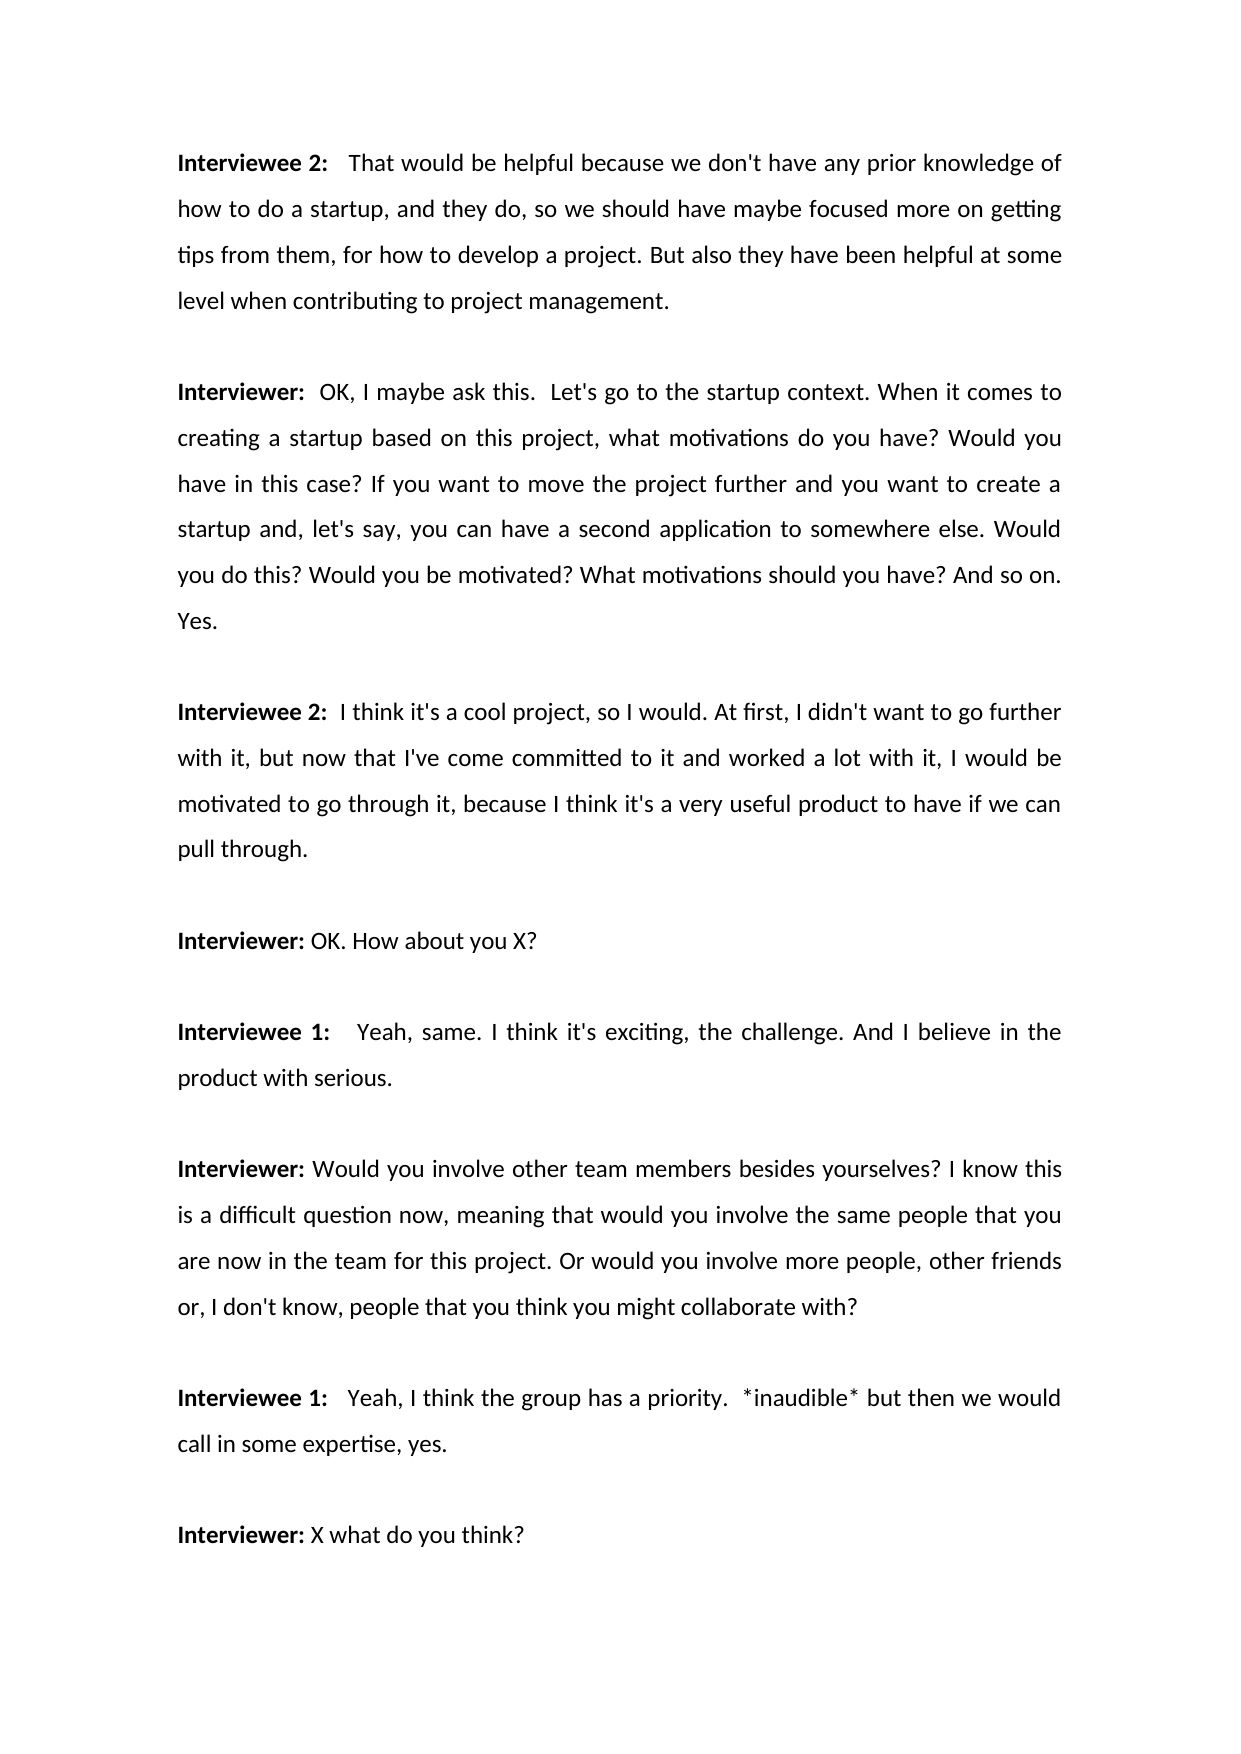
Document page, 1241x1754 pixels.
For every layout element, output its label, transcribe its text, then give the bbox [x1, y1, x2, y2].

text Interviewee 1: Yeah, same. I think it's exciting, the challenge. And I believe in the product with serious. [177, 1016, 1063, 1093]
text Interviewee 2: I think it's a cool project, so I would. At first, I didn't want to go further with it, but now that I've come committed to it and worked a lot with it, I would be motivated to go through it, because I think it's a very useful product to have if we can pull through. [177, 696, 1063, 864]
text Interviewer: OK, I maybe ask this. Let's go to the startup context. When it comes to creating a startup based on this project, what motivations do you have? Would you have in this case? If you want to move the project further and you want to create a startup and, let's say, you can have a second application to somewhere else. Would you do this? Would you be motivated? What motivations should you have? And so on. Yes. [177, 376, 1063, 635]
text Interviewee 1: Yeah, I think the group has a priority. *inaudible* but then we would call in some expertise, yes. [177, 1382, 1063, 1458]
text Interviewer: OK. How about you X? [177, 925, 1063, 956]
text Interviewer: X what do you think? [177, 1519, 1063, 1550]
text Interviewee 2: That would be helpful because we don't have any prior knowledge of how to do a startup, and they do, so we should have maybe focused more on getting tips from them, for how to develop a project. But also they have been helpful at some level when contributing to project management. [177, 148, 1063, 315]
text Interviewer: Would you involve other team members besides yourselves? I know this is a difficult question now, meaning that would you involve the same people that you are now in the team for this project. Or would you involve more people, other friends or, I don't know, people that you think you might collaborate with? [177, 1154, 1063, 1321]
